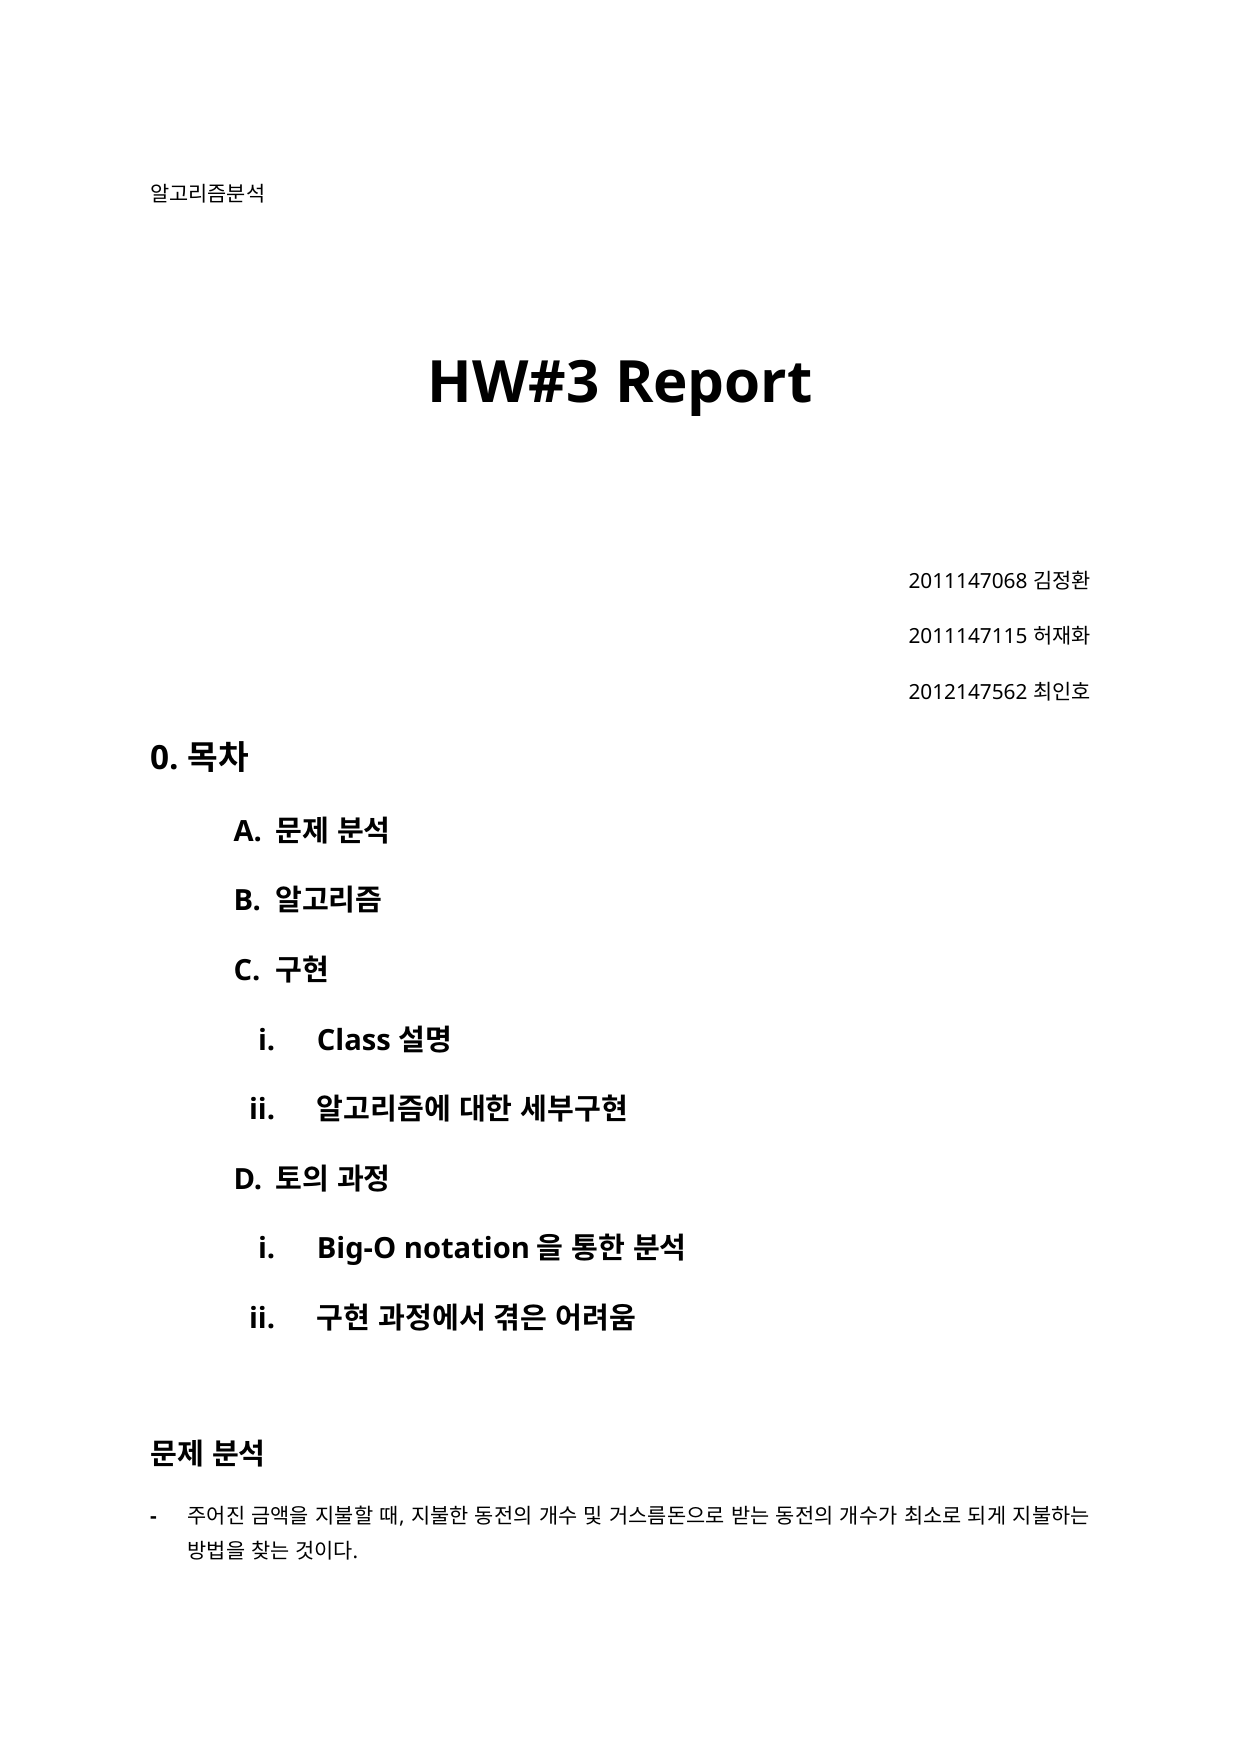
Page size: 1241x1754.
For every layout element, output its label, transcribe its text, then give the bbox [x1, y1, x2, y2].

text 2012147562 최인호 [150, 675, 1090, 706]
list Big-O notation을 통한 분석 [275, 1225, 1090, 1267]
list 토의 과정 [233, 1155, 1090, 1198]
list 문제 분석 [233, 807, 1090, 850]
text 2011147068 김정환 [150, 564, 1090, 594]
text HW#3 Report [150, 339, 1090, 419]
list 주어진 금액을 지불할 때, 지불한 동전의 개수 및 거스름돈으로 받는 동전의 개수가 최소로 되게 지불하는 방법을 찾는 것이다. [150, 1500, 1090, 1565]
text 알고리즘분석 [150, 177, 1090, 207]
list 구현 과정에서 겪은 어려움 [275, 1294, 1090, 1337]
list 알고리즘에 대한 세부구현 [275, 1086, 1090, 1128]
list Class 설명 [275, 1016, 1090, 1058]
list 구현 [233, 946, 1090, 989]
text 2011147115 허재화 [150, 619, 1090, 650]
list 목차 [150, 731, 1090, 779]
list 알고리즘 [233, 877, 1090, 919]
text 문제 분석 [150, 1430, 1090, 1473]
